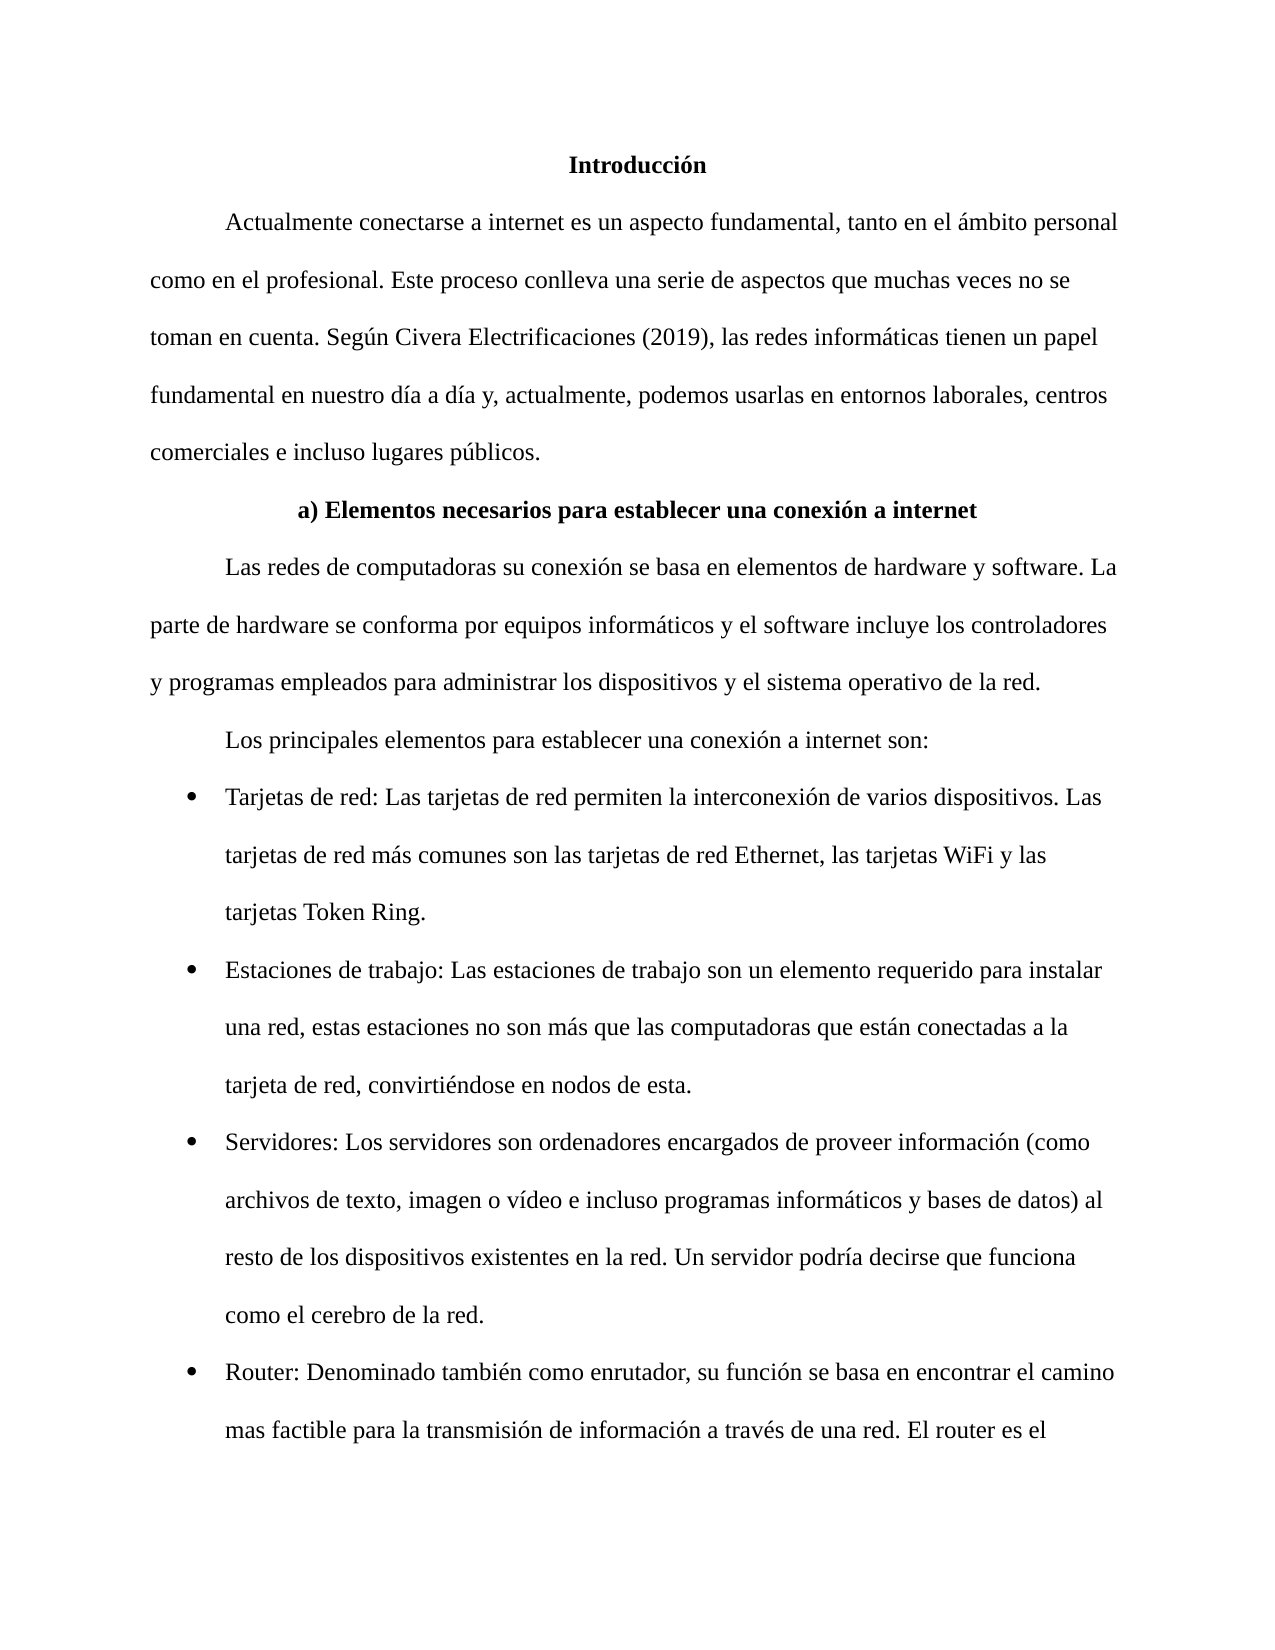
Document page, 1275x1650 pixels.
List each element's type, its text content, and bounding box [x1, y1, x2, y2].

list Servidores: Los servidores son ordenadores encargados de proveer información (como archivos de texto, imagen o vídeo e incluso programas informáticos y bases de datos) al resto de los dispositivos existentes en la red. Un servidor podría decirse que funciona como el cerebro de la red. [187, 1127, 1125, 1329]
list Tarjetas de red: Las tarjetas de red permiten la interconexión de varios dispositivos. Las tarjetas de red más comunes son las tarjetas de red Ethernet, las tarjetas WiFi y las tarjetas Token Ring. [187, 782, 1125, 926]
text Las redes de computadoras su conexión se basa en elementos de hardware y software. La parte de hardware se conforma por equipos informáticos y el software incluye los controladores y programas empleados para administrar los dispositivos y el sistema operativo de la red. [150, 552, 1125, 696]
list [187, 1357, 1125, 1444]
text Actualmente conectarse a internet es un aspecto fundamental, tanto en el ámbito personal como en el profesional. Este proceso conlleva una serie de aspectos que muchas veces no se toman en cuenta. Según Civera Electrificaciones (2019), las redes informáticas tienen un papel fundamental en nuestro día a día y, actualmente, podemos usarlas en entornos laborales, centros comerciales e incluso lugares públicos. [150, 207, 1125, 466]
list Estaciones de trabajo: Las estaciones de trabajo son un elemento requerido para instalar una red, estas estaciones no son más que las computadoras que están conectadas a la tarjeta de red, convirtiéndose en nodos de esta. [187, 955, 1125, 1099]
text Los principales elementos para establecer una conexión a internet son: [150, 725, 1125, 754]
subtitle Introducción [150, 150, 1125, 179]
subtitle a) Elementos necesarios para establecer una conexión a internet [150, 495, 1125, 524]
